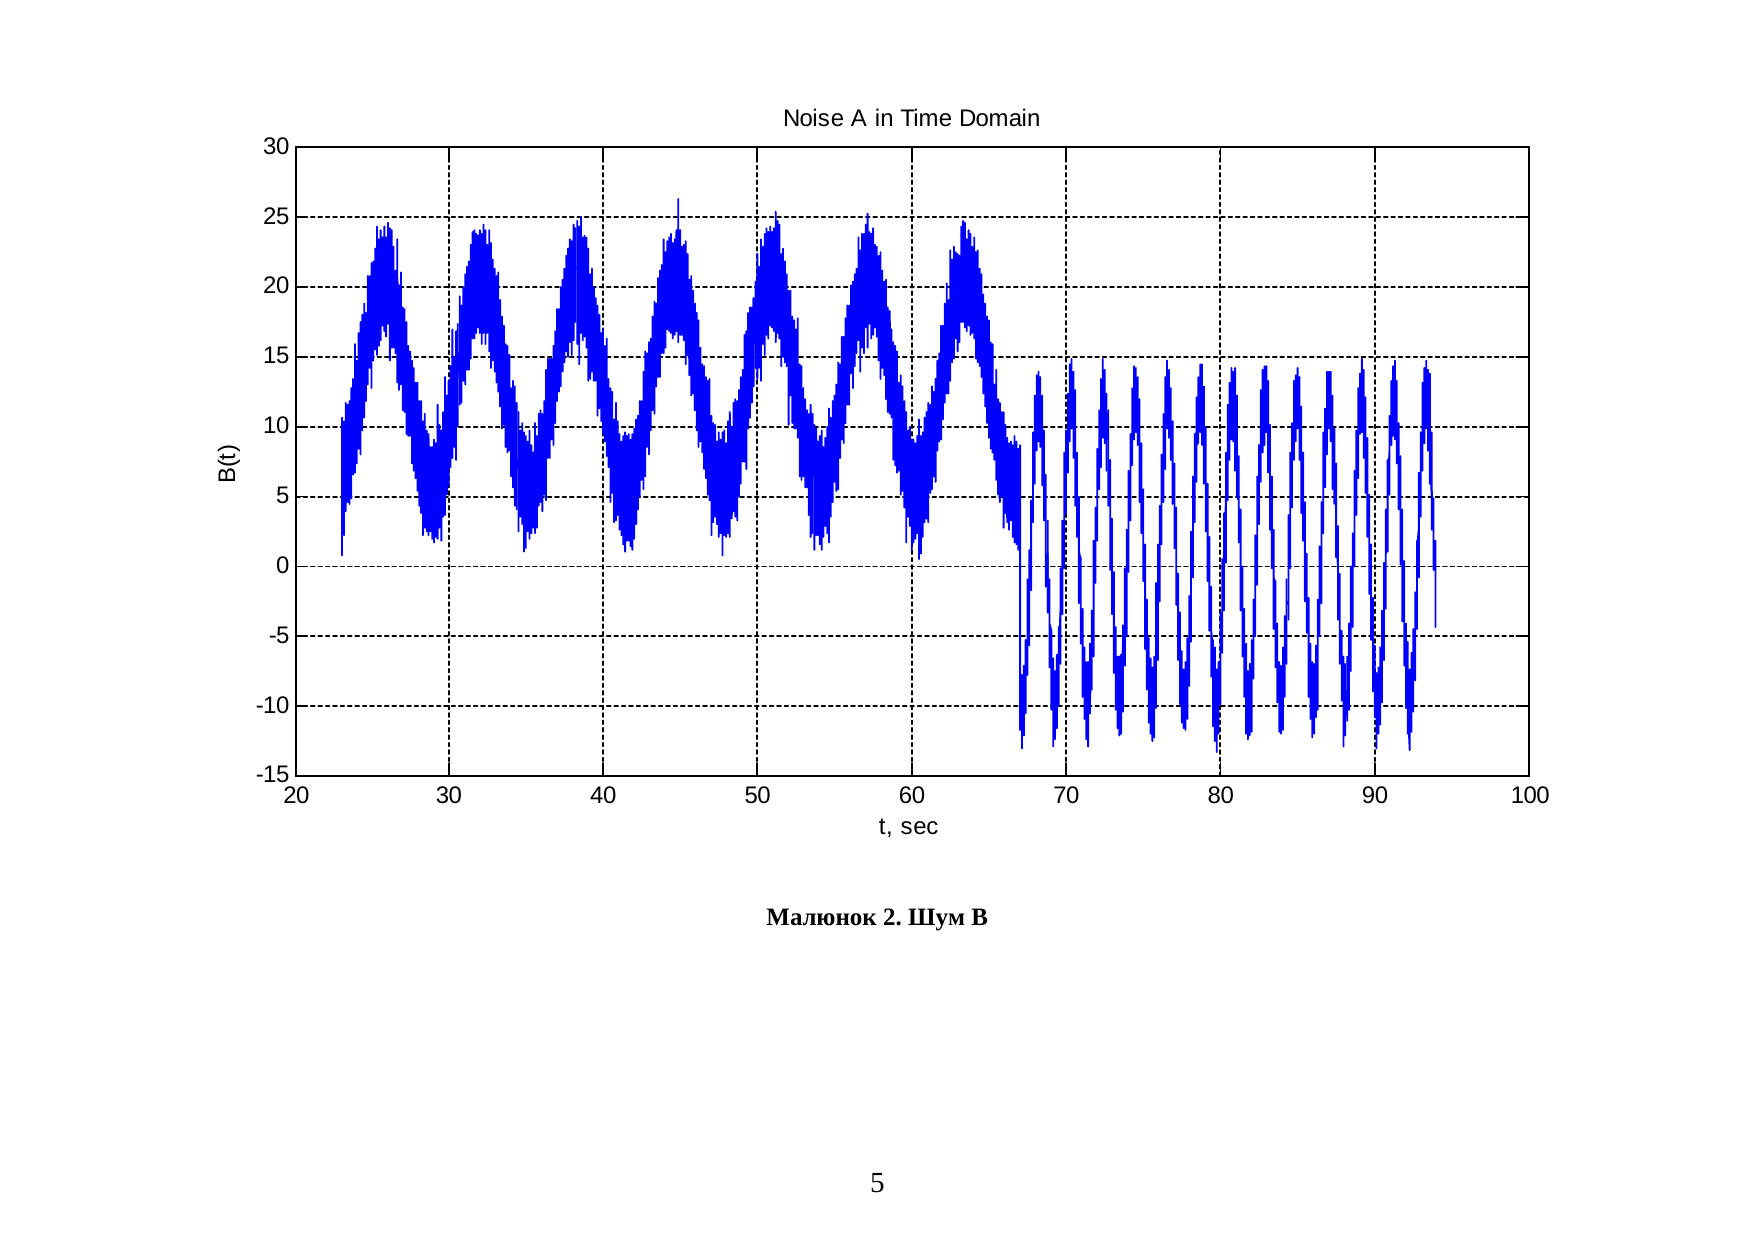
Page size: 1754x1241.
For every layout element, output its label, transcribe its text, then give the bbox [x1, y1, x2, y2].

text Малюнок 2. Шум B [88, 902, 1665, 931]
